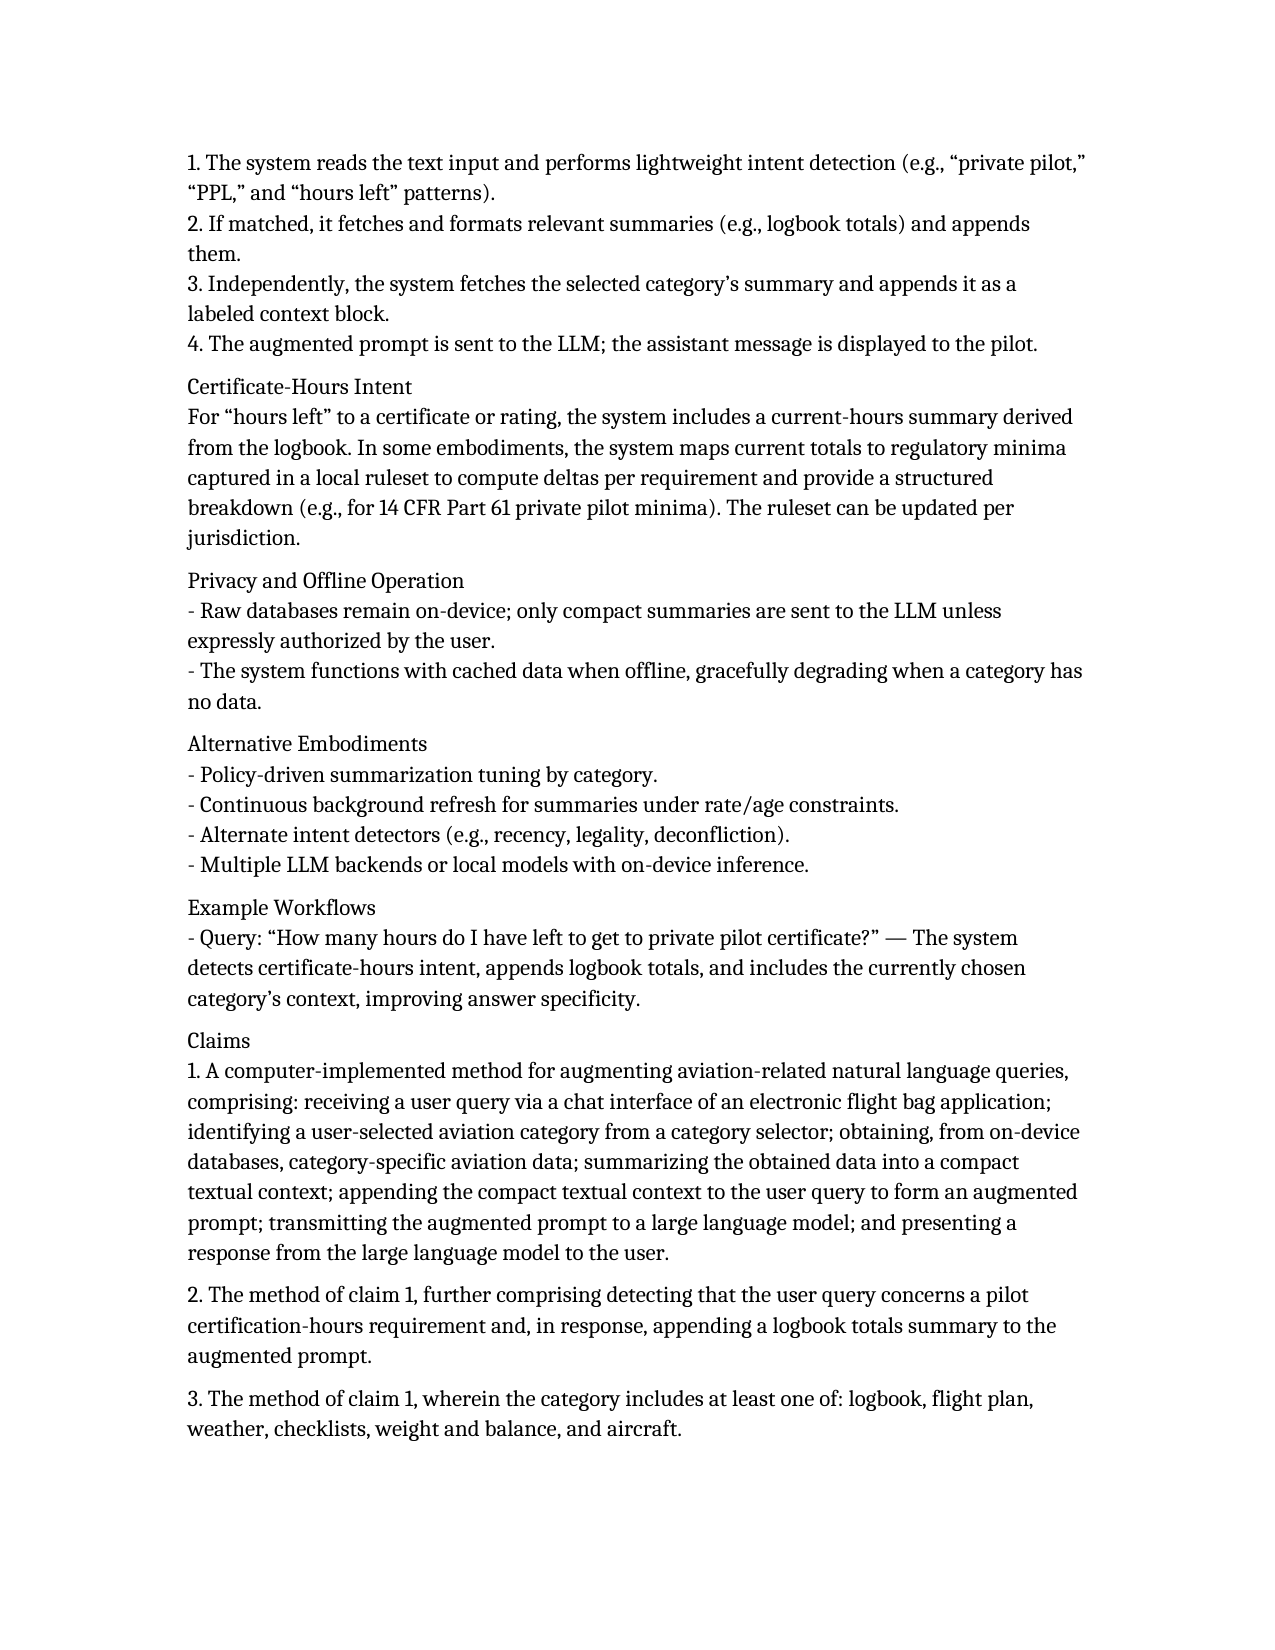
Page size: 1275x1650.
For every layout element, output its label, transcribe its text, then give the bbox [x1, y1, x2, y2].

text Privacy and Offline Operation - Raw databases remain on-device; only compact summaries are sent to the LLM unless expressly authorized by the user. - The system functions with cached data when offline, gracefully degrading when a category has no data. [187, 568, 1087, 715]
text Alternative Embodiments - Policy-driven summarization tuning by category. - Continuous background refresh for summaries under rate/age constraints. - Alternate intent detectors (e.g., recency, legality, deconfliction). - Multiple LLM backends or local models with on-device inference. [187, 731, 1087, 878]
text 3. The method of claim 1, wherein the category includes at least one of: logbook, flight plan, weather, checklists, weight and balance, and aircraft. [187, 1385, 1087, 1442]
text 2. The method of claim 1, further comprising detecting that the user query concerns a pilot certification-hours requirement and, in response, appending a logbook totals summary to the augmented prompt. [187, 1282, 1087, 1369]
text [187, 150, 1087, 358]
text Claims 1. A computer-implemented method for augmenting aviation-related natural language queries, comprising: receiving a user query via a chat interface of an electronic flight bag application; identifying a user-selected aviation category from a category selector; obtaining, from on-device databases, category-specific aviation data; summarizing the obtained data into a compact textual context; appending the compact textual context to the user query to form an augmented prompt; transmitting the augmented prompt to a large language model; and presenting a response from the large language model to the user. [187, 1028, 1087, 1266]
text Certificate-Hours Intent For “hours left” to a certificate or rating, the system includes a current-hours summary derived from the logbook. In some embodiments, the system maps current totals to regulatory minima captured in a local ruleset to compute deltas per requirement and provide a structured breakdown (e.g., for 14 CFR Part 61 private pilot minima). The ruleset can be updated per jurisdiction. [187, 374, 1087, 551]
text Example Workflows - Query: “How many hours do I have left to get to private pilot certificate?” — The system detects certificate-hours intent, appends logbook totals, and includes the currently chosen category’s context, improving answer specificity. [187, 895, 1087, 1012]
